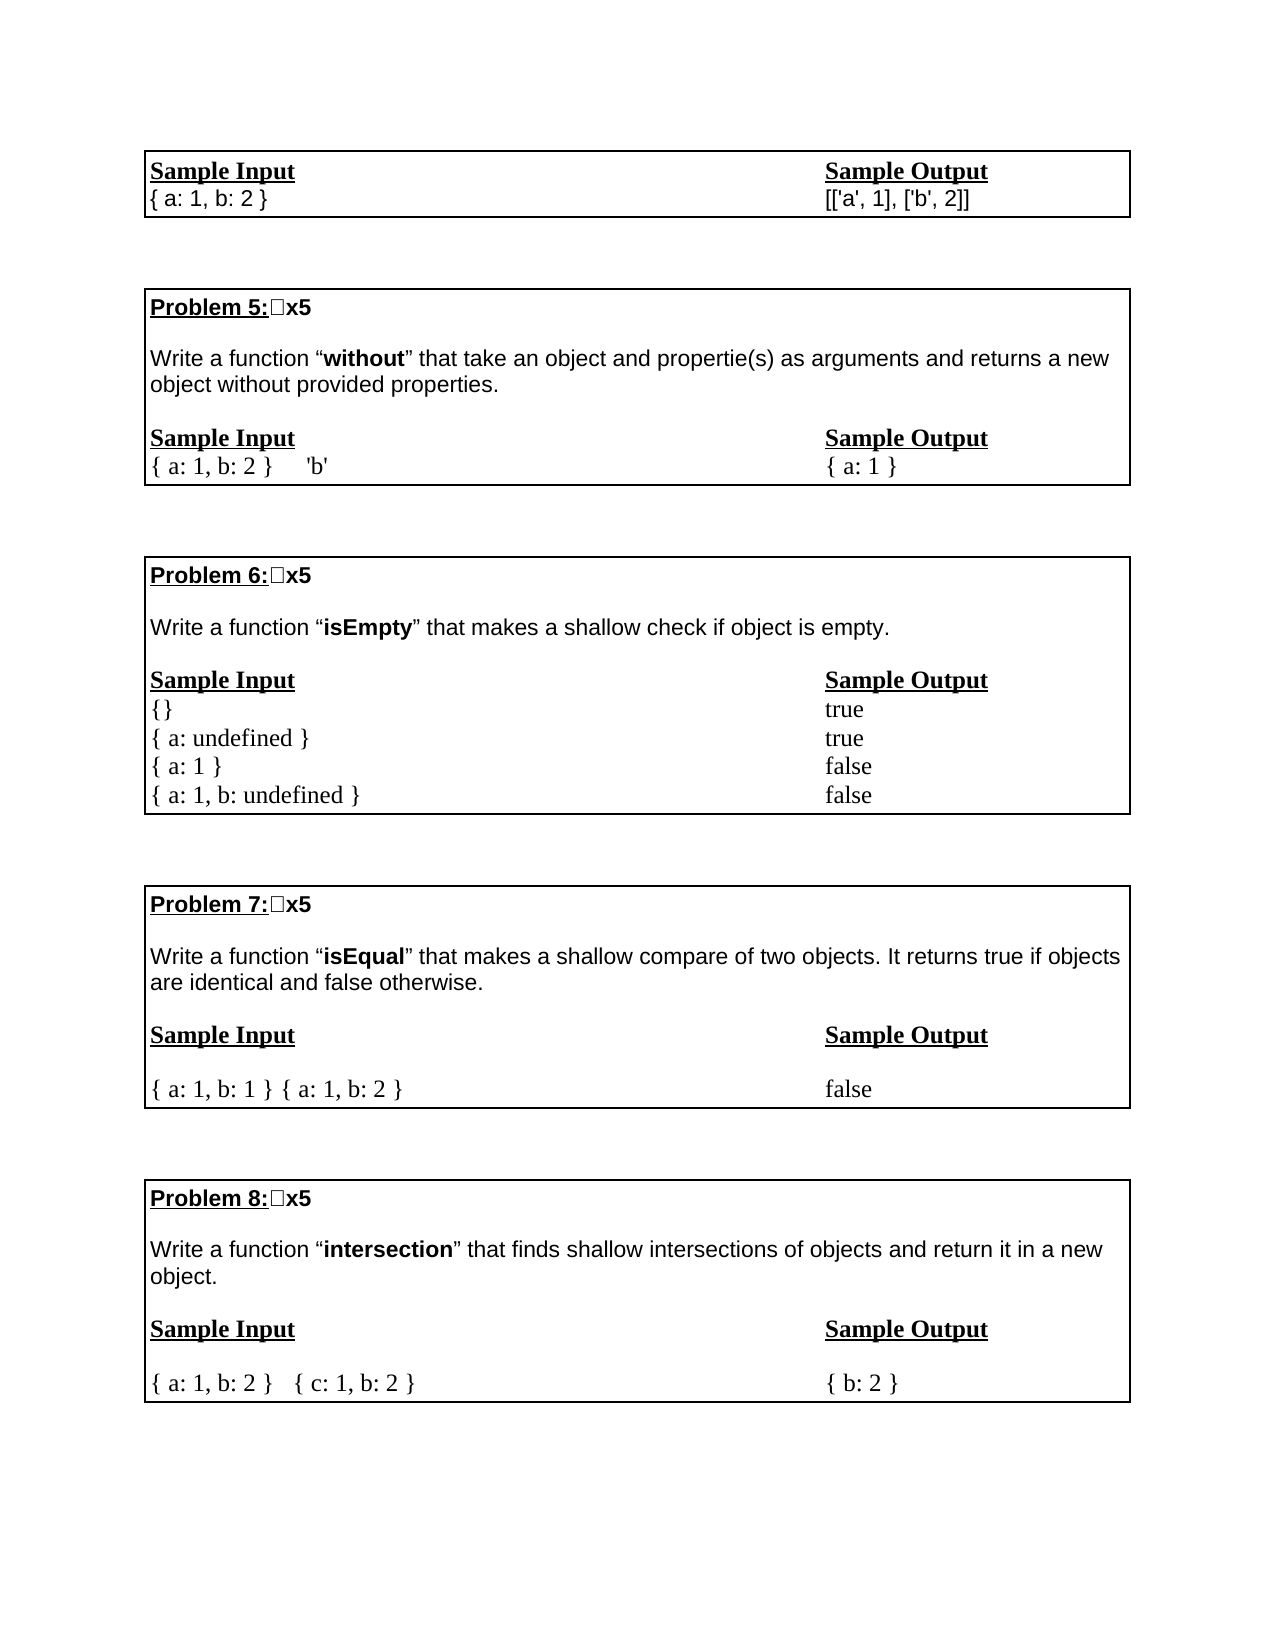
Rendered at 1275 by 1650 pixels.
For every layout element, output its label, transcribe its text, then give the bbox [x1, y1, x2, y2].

text Write a function “isEmpty” that makes a shallow check if object is empty. [146, 608, 1129, 640]
text Write a function “isEqual” that makes a shallow compare of two objects. It returns true if objects are identical and false otherwise. [146, 936, 1129, 995]
text Sample Input Sample Output [146, 1308, 1129, 1343]
text Sample Input Sample Output {} true { a: undefined } true { a: 1 } false { a: 1, b: undefined } false [146, 659, 1129, 813]
text Write a function “without” that take an object and propertie(s) as arguments and returns a new object without provided properties. [146, 339, 1129, 398]
text { a: 1, b: 2 } { c: 1, b: 2 } { b: 2 } [146, 1362, 1129, 1401]
text Problem 5:🔑x5 [146, 290, 1129, 320]
text Sample Input Sample Output { a: 1, b: 2 } 'b' { a: 1 } [146, 416, 1129, 484]
text Problem 7:🔑x5 [146, 887, 1129, 918]
text Problem 6:🔑x5 [146, 558, 1129, 589]
text Sample Input Sample Output [146, 1014, 1129, 1049]
text Write a function “intersection” that finds shallow intersections of objects and return it in a new object. [146, 1230, 1129, 1289]
text Sample Input Sample Output { a: 1, b: 2 } [['a', 1], ['b', 2]] [146, 152, 1129, 216]
text { a: 1, b: 1 } { a: 1, b: 2 } false [146, 1068, 1129, 1107]
text Problem 8:🔑x5 [146, 1181, 1129, 1211]
